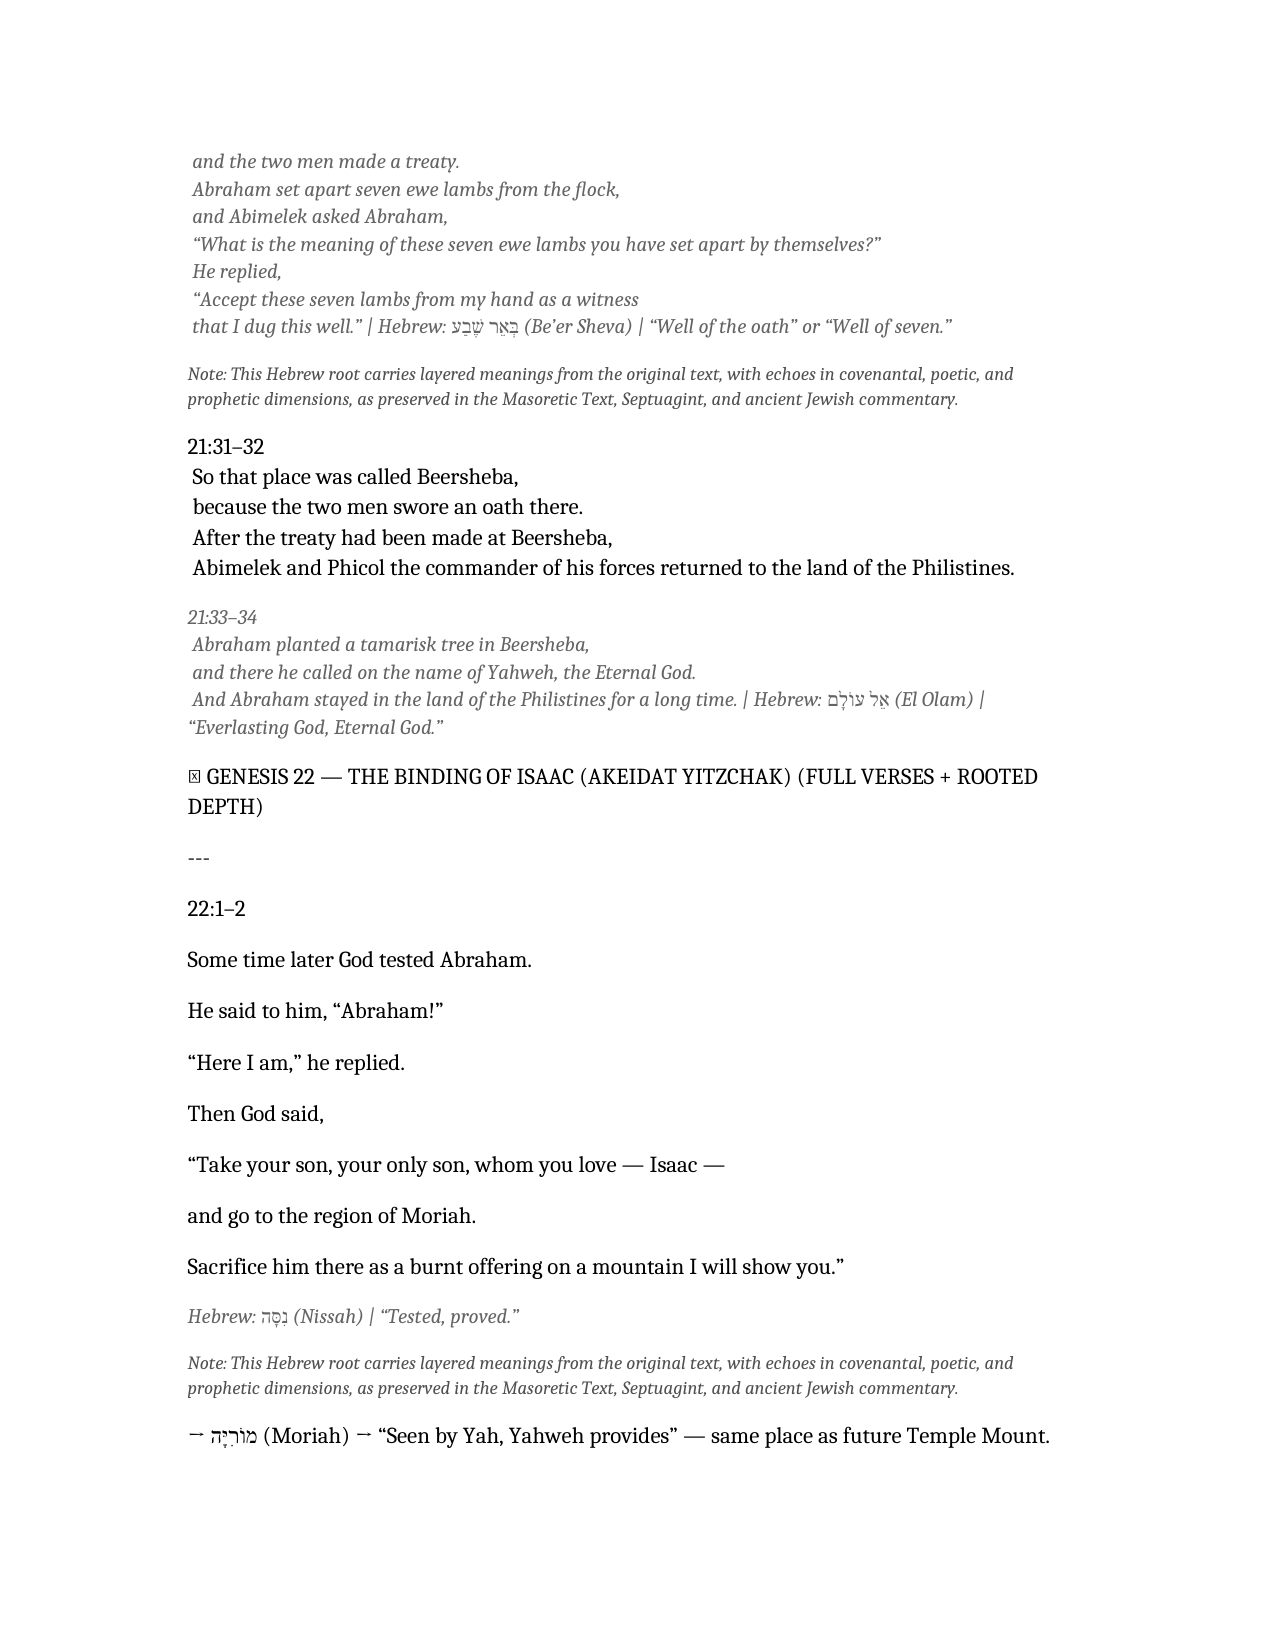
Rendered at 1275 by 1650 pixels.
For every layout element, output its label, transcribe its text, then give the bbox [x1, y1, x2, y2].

text Note: This Hebrew root carries layered meanings from the original text, with echoes in covenantal, poetic, and prophetic dimensions, as preserved in the Masoretic Text, Septuagint, and ancient Jewish commentary. [187, 363, 1087, 410]
text “Here I am,” he replied. [187, 1049, 1087, 1076]
text --- [187, 845, 1087, 872]
text He said to him, “Abraham!” [187, 998, 1087, 1025]
text Note: This Hebrew root carries layered meanings from the original text, with echoes in covenantal, poetic, and prophetic dimensions, as preserved in the Masoretic Text, Septuagint, and ancient Jewish commentary. [187, 1353, 1087, 1399]
text Some time later God tested Abraham. [187, 947, 1087, 974]
text 📜 GENESIS 22 — THE BINDING OF ISAAC (AKEIDAT YITZCHAK) (FULL VERSES + ROOTED DEPTH) [187, 764, 1087, 821]
text Sacrifice him there as a burnt offering on a mountain I will show you.” [187, 1253, 1087, 1280]
text 21:31–32 So that place was called Beersheba, because the two men swore an oath there. After the treaty had been made at Beersheba, Abimelek and Phicol the commander of his forces returned to the land of the Philistines. [187, 434, 1087, 581]
text → מוֹרִיָּה (Moriah) → “Seen by Yah, Yahweh provides” — same place as future Temple Mount. [187, 1423, 1087, 1450]
text 22:1–2 [187, 896, 1087, 923]
text Hebrew: נִסָּה (Nissah) | “Tested, proved.” [187, 1304, 1087, 1328]
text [187, 150, 1087, 339]
text “Take your son, your only son, whom you love — Isaac — [187, 1151, 1087, 1178]
text and go to the region of Moriah. [187, 1202, 1087, 1229]
text 21:33–34 Abraham planted a tamarisk tree in Beersheba, and there he called on the name of Yahweh, the Eternal God. And Abraham stayed in the land of the Philistines for a long time. | Hebrew: אֵל עוֹלָם (El Olam) | “Everlasting God, Eternal God.” [187, 606, 1087, 739]
text Then God said, [187, 1100, 1087, 1127]
